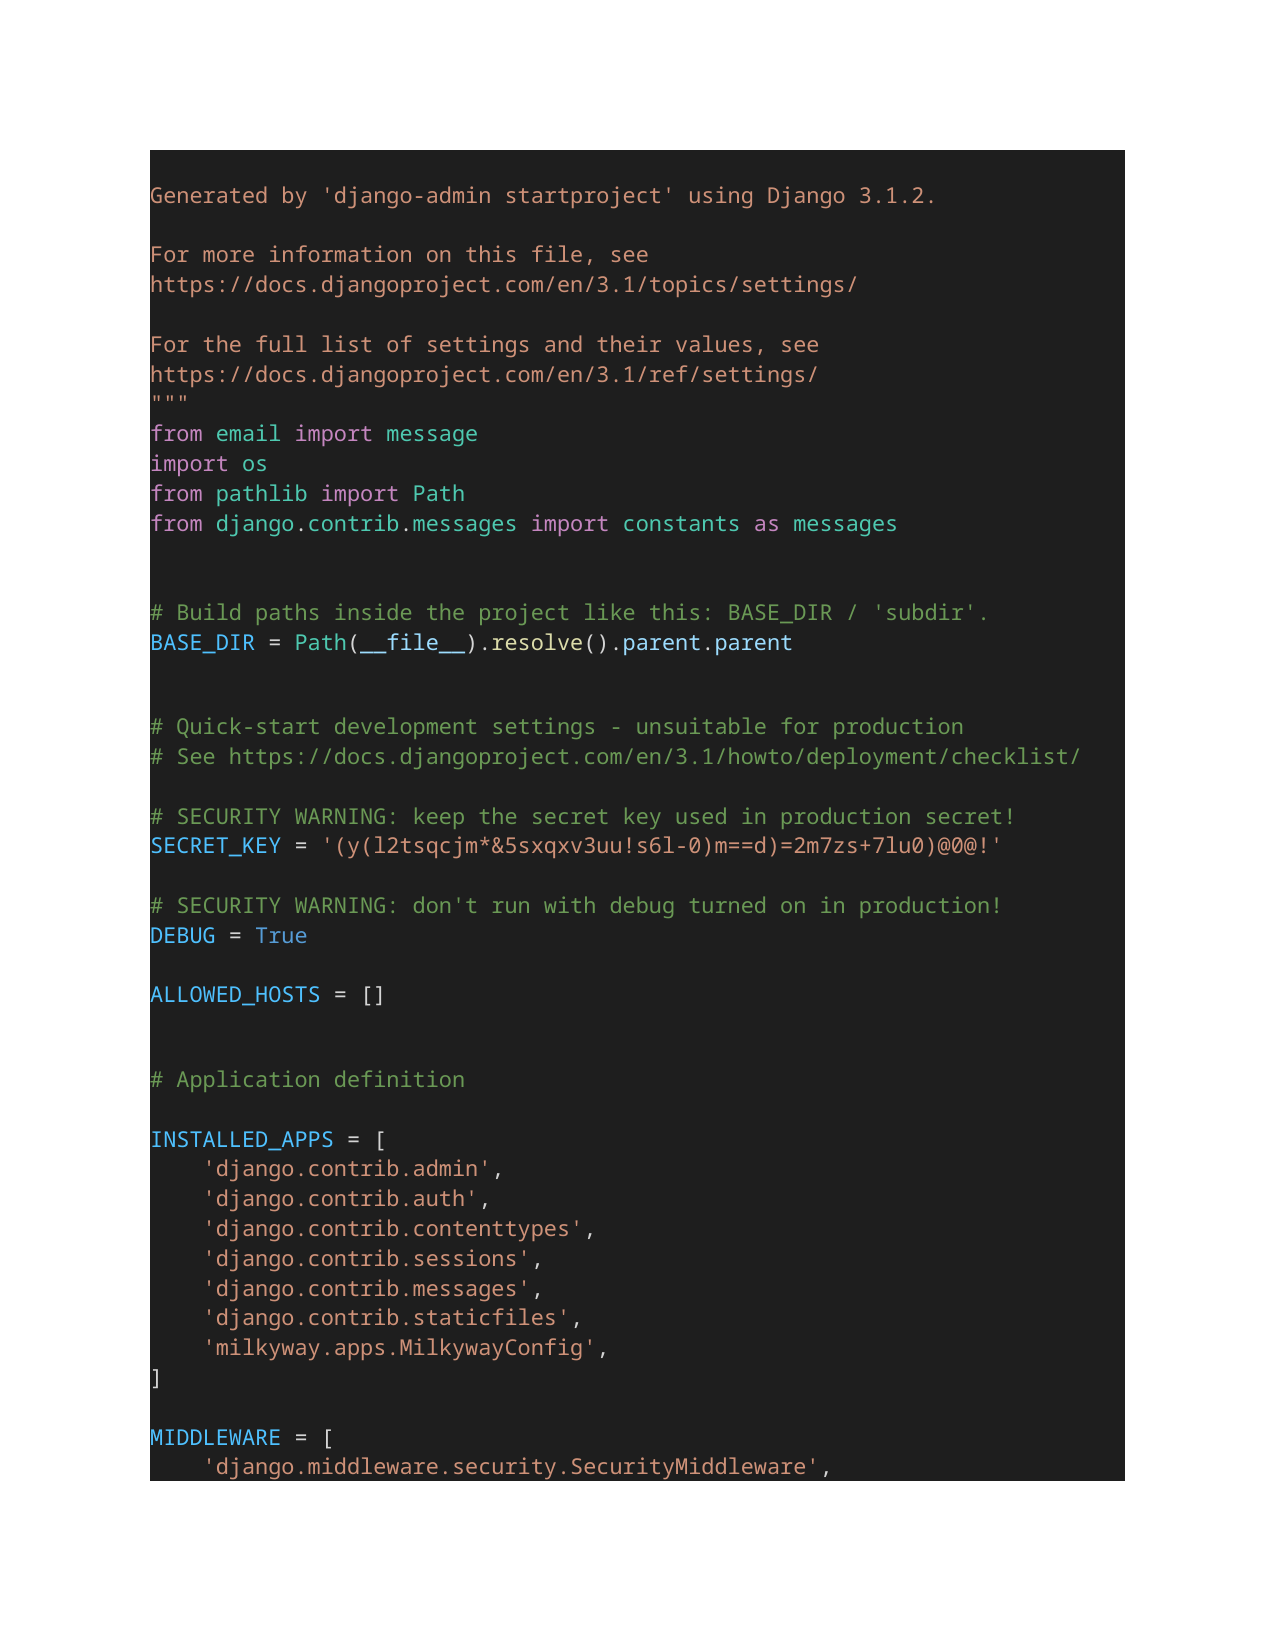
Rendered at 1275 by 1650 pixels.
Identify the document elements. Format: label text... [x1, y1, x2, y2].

text https://docs.djangoproject.com/en/3.1/topics/settings/ [150, 269, 1125, 299]
text MIDDLEWARE = [ [150, 1421, 1125, 1451]
text # SECURITY WARNING: don't run with debug turned on in production! [150, 890, 1125, 920]
text INSTALLED_APPS = [ [150, 1123, 1125, 1153]
text """ [150, 388, 1125, 418]
text ] [150, 1362, 1125, 1392]
text from email import message [150, 418, 1125, 448]
text ALLOWED_HOSTS = [] [150, 979, 1125, 1009]
text # Quick-start development settings - unsuitable for production [150, 711, 1125, 741]
text from django.contrib.messages import constants as messages [150, 507, 1125, 537]
text Generated by 'django-admin startproject' using Django 3.1.2. [150, 180, 1125, 209]
text 'django.contrib.staticfiles', [150, 1302, 1125, 1332]
text # SECURITY WARNING: keep the secret key used in production secret! [150, 801, 1125, 830]
text 'django.contrib.contenttypes', [150, 1213, 1125, 1243]
text from pathlib import Path [150, 478, 1125, 507]
text For the full list of settings and their values, see [150, 329, 1125, 358]
text SECRET_KEY = '(y(l2tsqcjm*&5sxqxv3uu!s6l-0)m==d)=2m7zs+7lu0)@0@!' [150, 830, 1125, 860]
text https://docs.djangoproject.com/en/3.1/ref/settings/ [150, 358, 1125, 388]
text 'milkyway.apps.MilkywayConfig', [150, 1332, 1125, 1362]
text 'django.contrib.messages', [150, 1272, 1125, 1302]
text import os [150, 448, 1125, 478]
text 'django.contrib.sessions', [150, 1243, 1125, 1272]
text # See https://docs.djangoproject.com/en/3.1/howto/deployment/checklist/ [150, 741, 1125, 771]
text # Application definition [150, 1064, 1125, 1094]
text For more information on this file, see [150, 239, 1125, 269]
text 'django.contrib.auth', [150, 1183, 1125, 1213]
text 'django.middleware.security.SecurityMiddleware', [150, 1451, 1125, 1481]
text BASE_DIR = Path(__file__).resolve().parent.parent [150, 627, 1125, 656]
text DEBUG = True [150, 920, 1125, 949]
text 'django.contrib.admin', [150, 1153, 1125, 1183]
text # Build paths inside the project like this: BASE_DIR / 'subdir'. [150, 597, 1125, 627]
